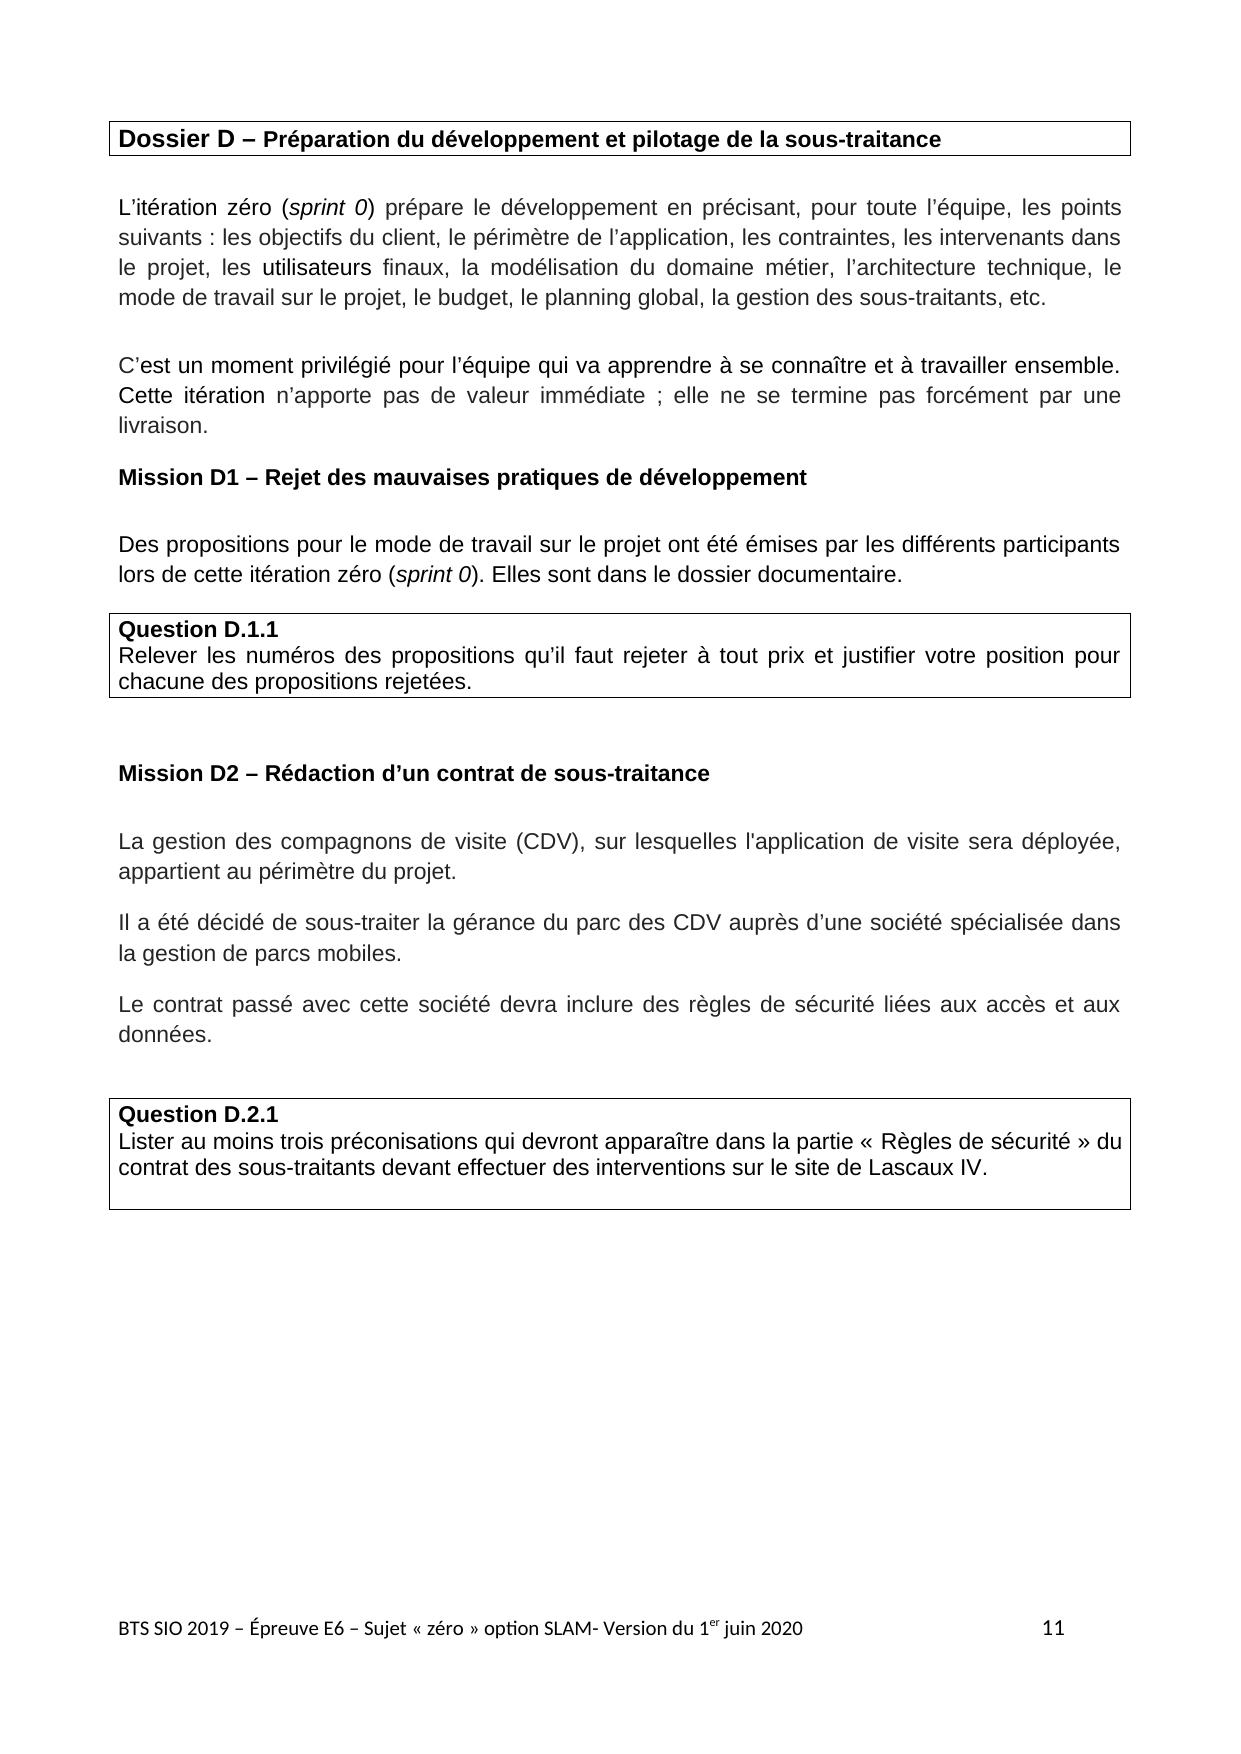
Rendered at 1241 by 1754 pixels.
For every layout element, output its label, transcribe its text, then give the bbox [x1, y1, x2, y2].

text La gestion des compagnons de visite (CDV), sur lesquelles l'application de visite sera déployée, appartient au périmètre du projet. [118, 828, 1122, 884]
text Le contrat passé avec cette société devra inclure des règles de sécurité liées aux accès et aux données. [118, 991, 1122, 1047]
text L’itération zéro (sprint 0) prépare le développement en précisant, pour toute l’équipe, les points suivants : les objectifs du client, le périmètre de l’application, les contraintes, les intervenants dans le projet, les utilisateurs finaux, la modélisation du domaine métier, l’architecture technique, le mode de travail sur le projet, le budget, le planning global, la gestion des sous-traitants, etc. [118, 194, 1122, 311]
text Il a été décidé de sous-traiter la gérance du parc des CDV auprès d’une société spécialisée dans la gestion de parcs mobiles. [118, 909, 1122, 966]
text Question D.2.1 [110, 1099, 1130, 1128]
text C’est un moment privilégié pour l’équipe qui va apprendre à se connaître et à travailler ensemble. Cette itération n’apporte pas de valeur immédiate ; elle ne se termine pas forcément par une livraison. [118, 352, 1122, 439]
text Lister au moins trois préconisations qui devront apparaître dans la partie « Règles de sécurité » du contrat des sous-traitants devant effectuer des interventions sur le site de Lascaux IV. [118, 1128, 1122, 1180]
text Relever les numéros des propositions qu’il faut rejeter à tout prix et justifier votre position pour chacune des propositions rejetées. [110, 639, 1130, 697]
text Des propositions pour le mode de travail sur le projet ont été émises par les différents participants lors de cette itération zéro (sprint 0). Elles sont dans le dossier documentaire. [118, 531, 1122, 588]
text Mission D2 – Rédaction d’un contrat de sous-traitance [118, 760, 1122, 787]
text Mission D1 – Rejet des mauvaises pratiques de développement [118, 463, 1122, 490]
text Dossier D – Préparation du développement et pilotage de la sous-traitance [110, 122, 1130, 155]
text Question D.1.1 [110, 614, 1130, 639]
